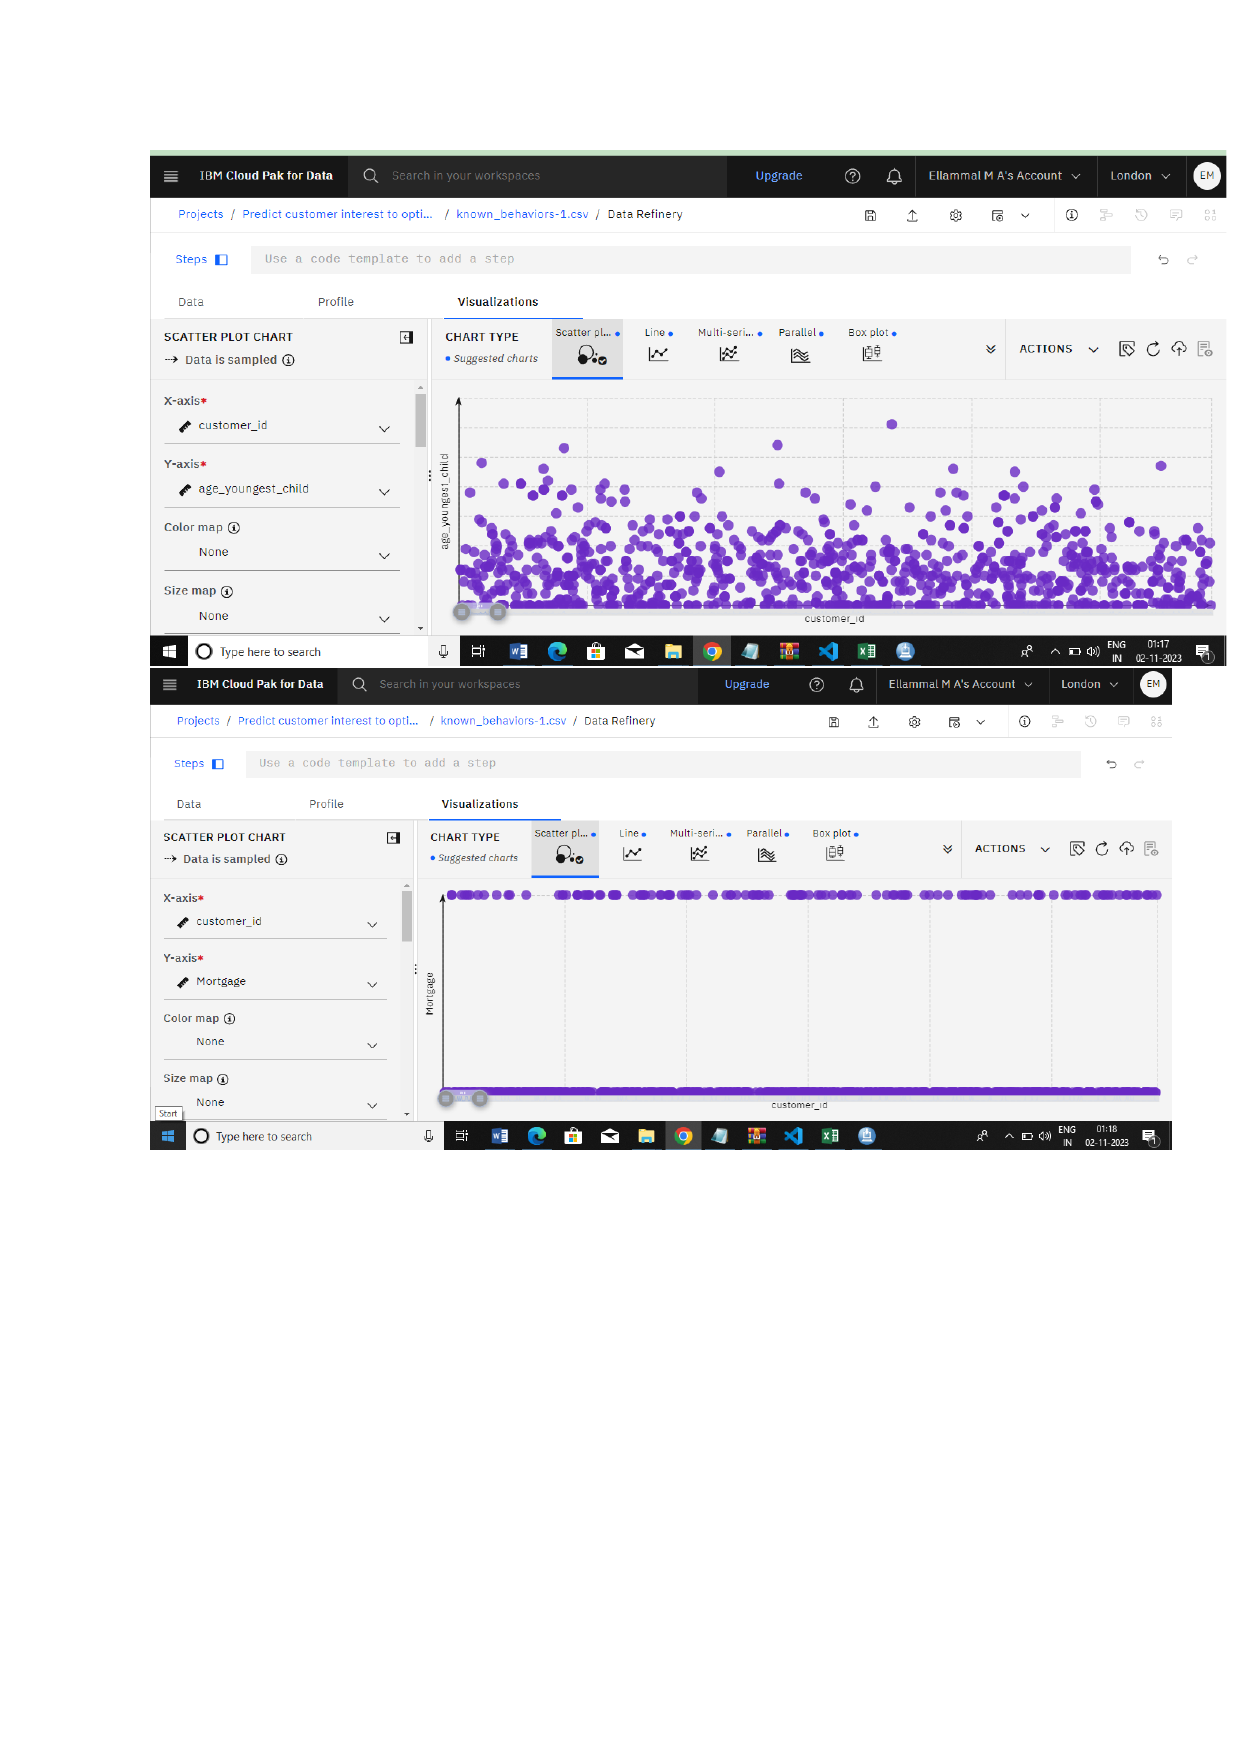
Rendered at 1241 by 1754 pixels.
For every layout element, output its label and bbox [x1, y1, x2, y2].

picture [150, 668, 1172, 1150]
picture [150, 150, 1227, 666]
